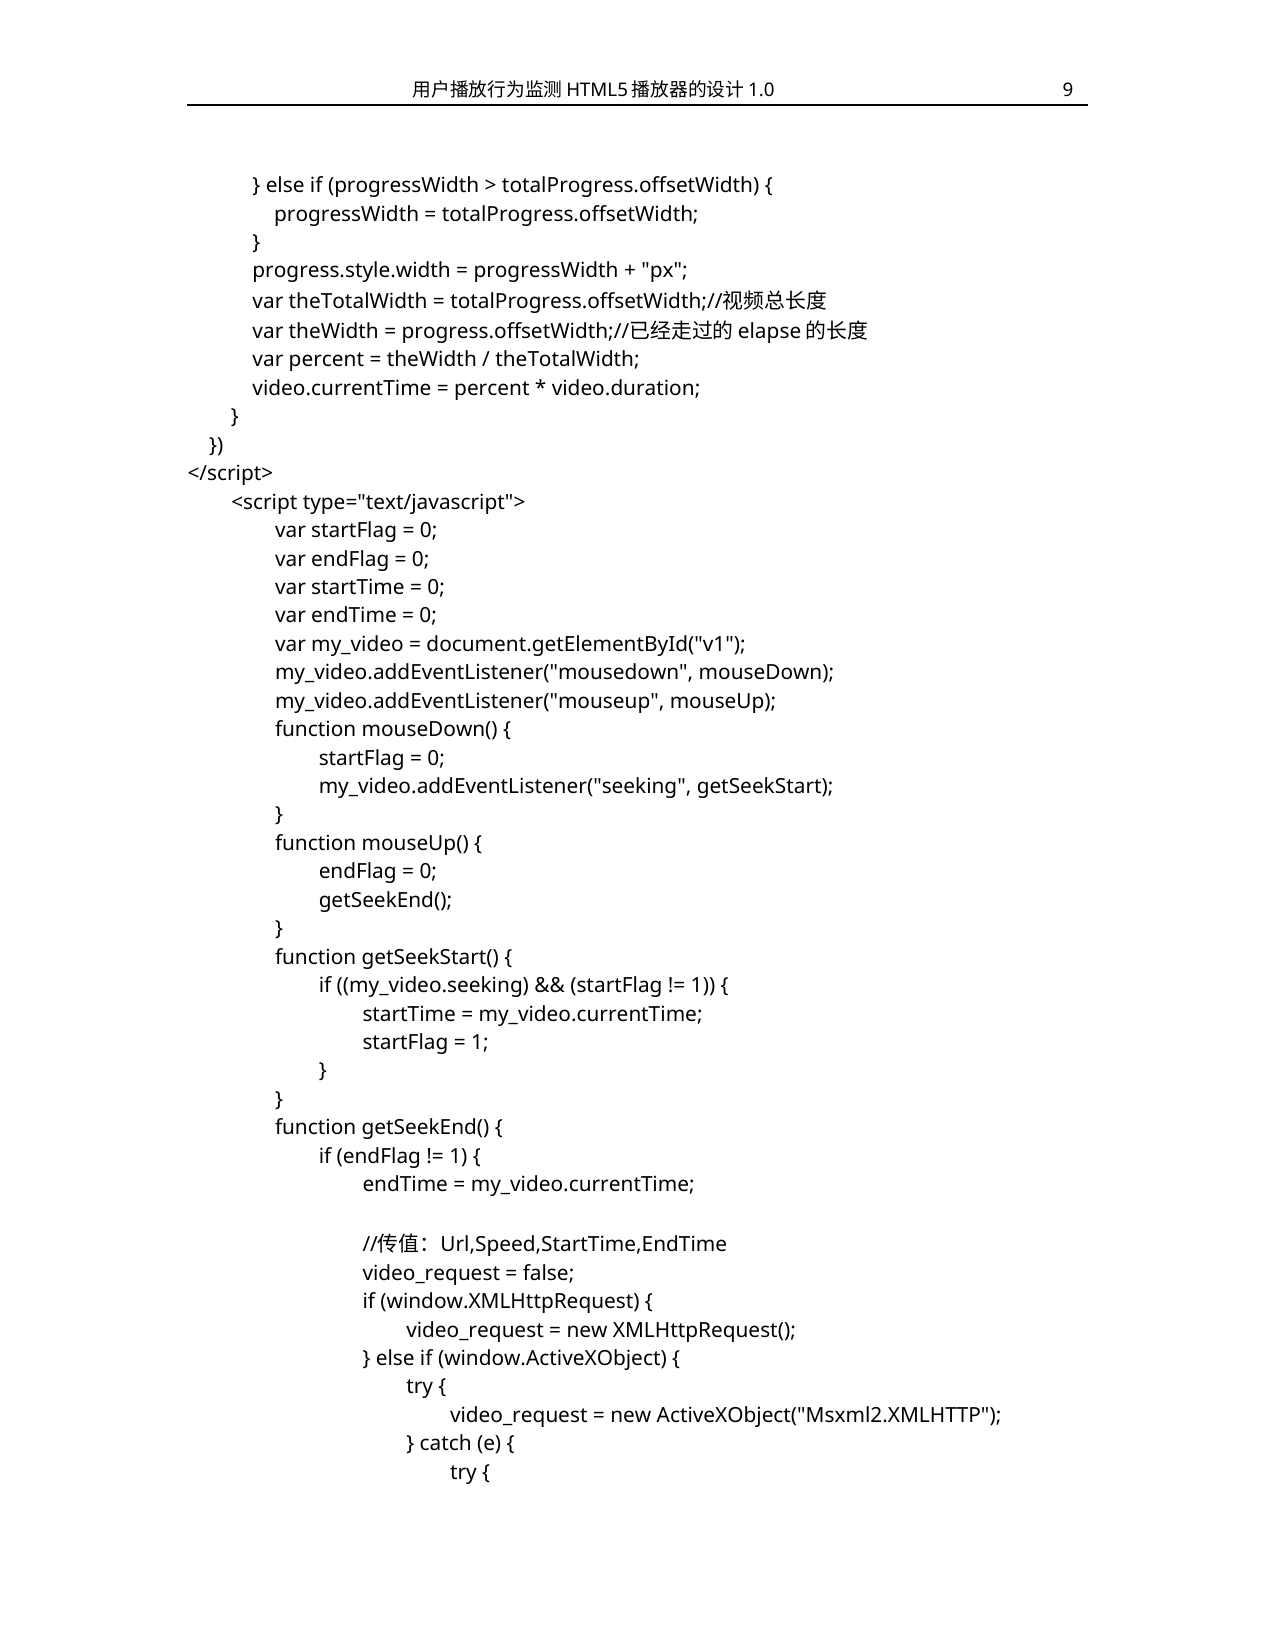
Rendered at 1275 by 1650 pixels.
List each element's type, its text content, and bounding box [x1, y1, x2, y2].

text video_request = false; [187, 1258, 1088, 1286]
text //传值：Url,Speed,StartTime,EndTime [187, 1227, 1088, 1258]
text my_video.addEventListener("mouseup", mouseUp); [187, 686, 1088, 714]
text progressWidth = totalProgress.offsetWidth; [187, 199, 1088, 227]
text try { [187, 1457, 1088, 1485]
text } else if (window.ActiveXObject) { [187, 1343, 1088, 1372]
text <script type="text/javascript"> [187, 487, 1088, 515]
text var startFlag = 0; [187, 515, 1088, 544]
text } [187, 913, 1088, 942]
text try { [187, 1372, 1088, 1400]
text var my_video = document.getElementById("v1"); [187, 629, 1088, 657]
text var percent = theWidth / theTotalWidth; [187, 344, 1088, 373]
text var endTime = 0; [187, 601, 1088, 629]
text </script> [187, 458, 1088, 487]
text my_video.addEventListener("seeking", getSeekStart); [187, 771, 1088, 799]
text var endFlag = 0; [187, 544, 1088, 572]
text startFlag = 1; [187, 1027, 1088, 1056]
text startFlag = 0; [187, 743, 1088, 771]
text endTime = my_video.currentTime; [187, 1169, 1088, 1198]
text function getSeekEnd() { [187, 1112, 1088, 1141]
text video_request = new ActiveXObject("Msxml2.XMLHTTP"); [187, 1400, 1088, 1428]
text if (window.XMLHttpRequest) { [187, 1286, 1088, 1315]
text getSeekEnd(); [187, 885, 1088, 913]
text }) [187, 430, 1088, 458]
text function mouseDown() { [187, 714, 1088, 743]
text if ((my_video.seeking) && (startFlag != 1)) { [187, 970, 1088, 999]
text if (endFlag != 1) { [187, 1141, 1088, 1169]
text } catch (e) { [187, 1428, 1088, 1457]
text startTime = my_video.currentTime; [187, 999, 1088, 1027]
text function mouseUp() { [187, 828, 1088, 856]
text } else if (progressWidth > totalProgress.offsetWidth) { [187, 170, 1088, 199]
text var theWidth = progress.offsetWidth;//已经走过的elapse的长度 [187, 314, 1088, 344]
text } [187, 401, 1088, 430]
text endFlag = 0; [187, 856, 1088, 885]
text my_video.addEventListener("mousedown", mouseDown); [187, 657, 1088, 686]
text } [187, 799, 1088, 828]
text function getSeekStart() { [187, 942, 1088, 970]
text video.currentTime = percent * video.duration; [187, 373, 1088, 401]
text video_request = new XMLHttpRequest(); [187, 1315, 1088, 1343]
text } [187, 1084, 1088, 1112]
text } [187, 227, 1088, 256]
text progress.style.width = progressWidth + "px"; [187, 256, 1088, 284]
text var theTotalWidth = totalProgress.offsetWidth;//视频总长度 [187, 284, 1088, 314]
text var startTime = 0; [187, 572, 1088, 601]
text } [187, 1056, 1088, 1084]
